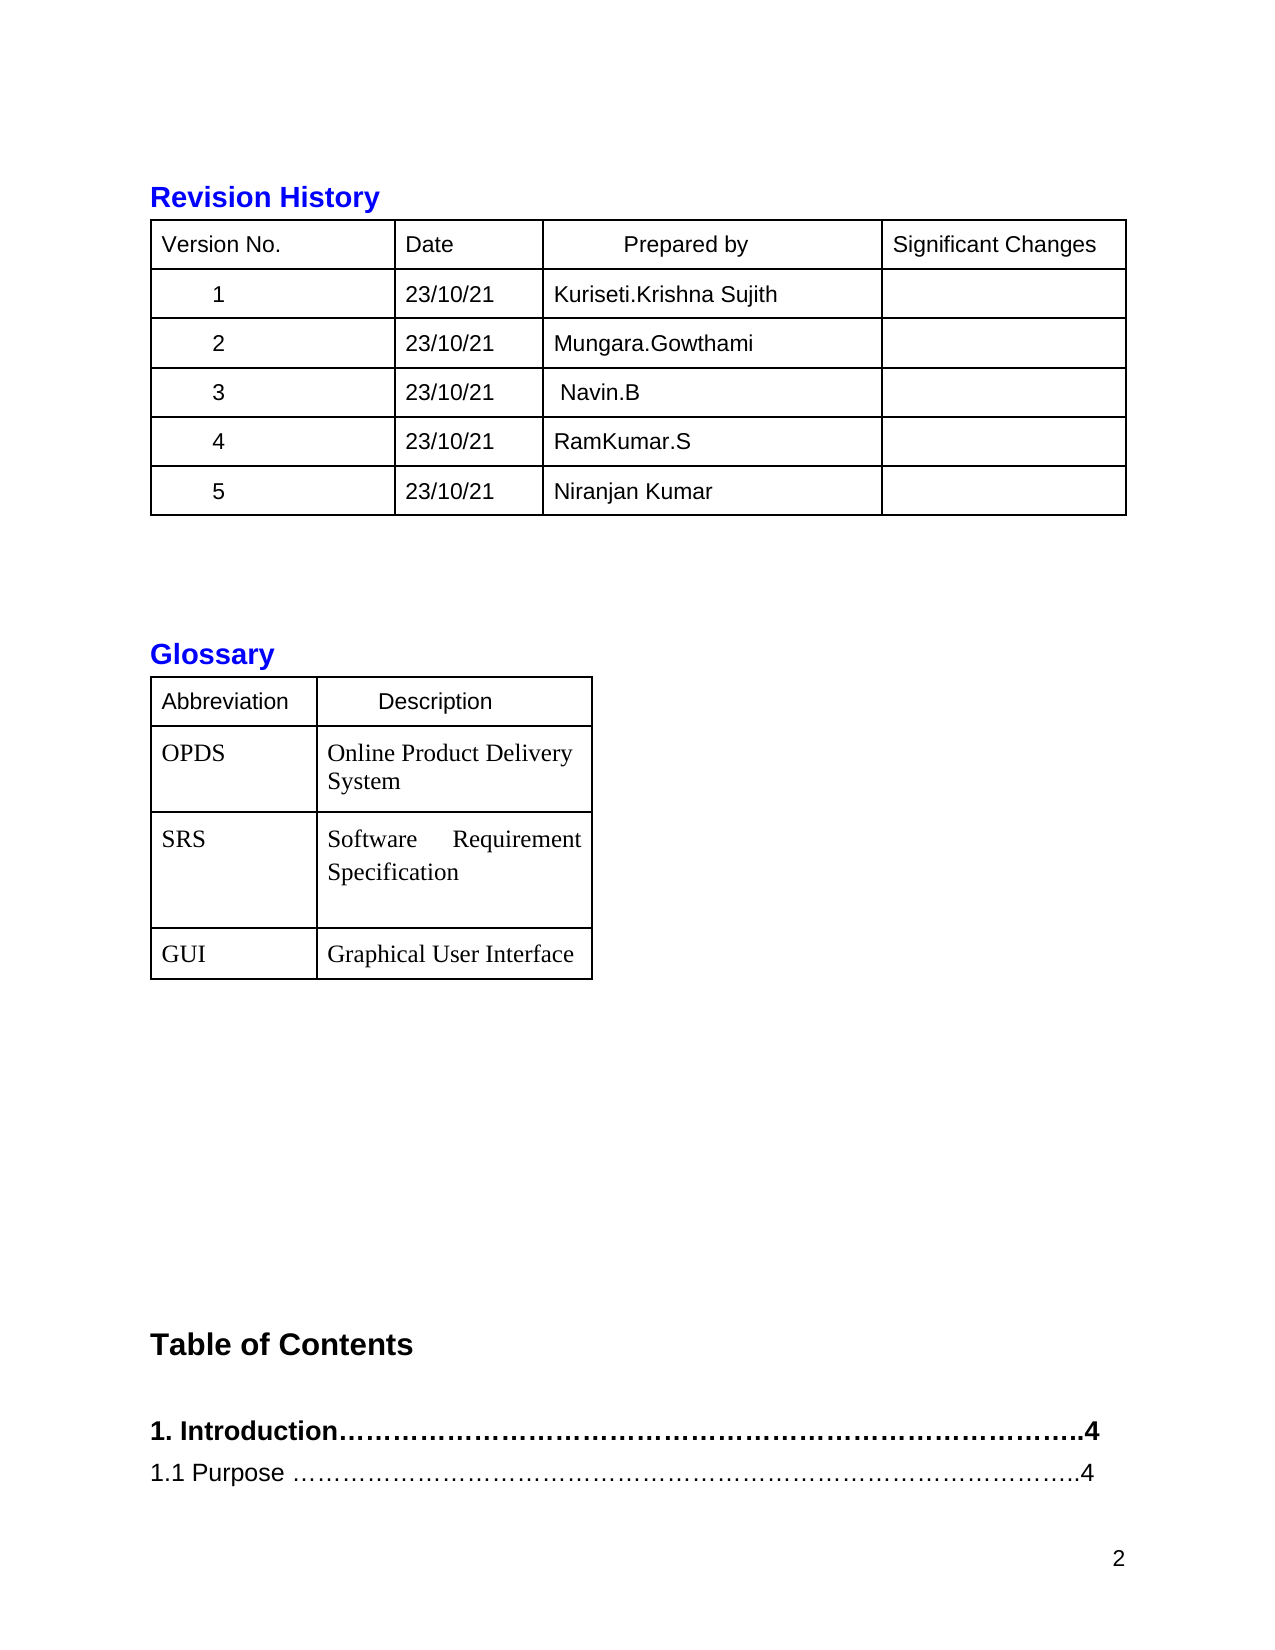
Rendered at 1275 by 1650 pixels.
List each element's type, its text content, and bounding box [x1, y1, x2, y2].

table_cell 23/10/21 [396, 270, 542, 317]
text Revision History [150, 180, 1125, 214]
table_cell Graphical User Interface [318, 929, 591, 978]
table_cell 23/10/21 [396, 467, 542, 514]
table_cell OPDS [152, 727, 316, 811]
table_header Prepared by [544, 221, 881, 268]
table_cell 4 [152, 418, 394, 465]
table_cell Mungara.Gowthami [544, 319, 881, 367]
table_cell 23/10/21 [396, 418, 542, 465]
table_cell [883, 270, 1125, 317]
table_cell Kuriseti.Krishna Sujith [544, 270, 881, 317]
table_cell SRS [152, 813, 316, 927]
text 1.1 Purpose …………………………………………………………………………………..4 [150, 1458, 1125, 1486]
table_cell [883, 467, 1125, 514]
title Table of Contents [150, 1326, 1125, 1362]
table_header Date [396, 221, 542, 268]
table_header Description [318, 678, 591, 725]
table_cell [883, 319, 1125, 367]
table_cell RamKumar.S [544, 418, 881, 465]
text Glossary [150, 637, 1125, 671]
table_cell 23/10/21 [396, 369, 542, 416]
table_cell Online Product Delivery System [318, 727, 591, 811]
table_cell 1 [152, 270, 394, 317]
table_header Significant Changes [883, 221, 1125, 268]
table_cell 23/10/21 [396, 319, 542, 367]
table_header Version No. [152, 221, 394, 268]
table_cell GUI [152, 929, 316, 978]
table_cell Niranjan Kumar [544, 467, 881, 514]
table_cell 5 [152, 467, 394, 514]
table_header Abbreviation [152, 678, 316, 725]
table_cell 3 [152, 369, 394, 416]
table_cell [883, 369, 1125, 416]
table_cell [883, 418, 1125, 465]
table_cell Navin.B [544, 369, 881, 416]
title 1. Introduction………………………………………………………………………..4 [150, 1415, 1125, 1447]
table_cell Software Requirement Specification [318, 813, 591, 927]
table_cell 2 [152, 319, 394, 367]
